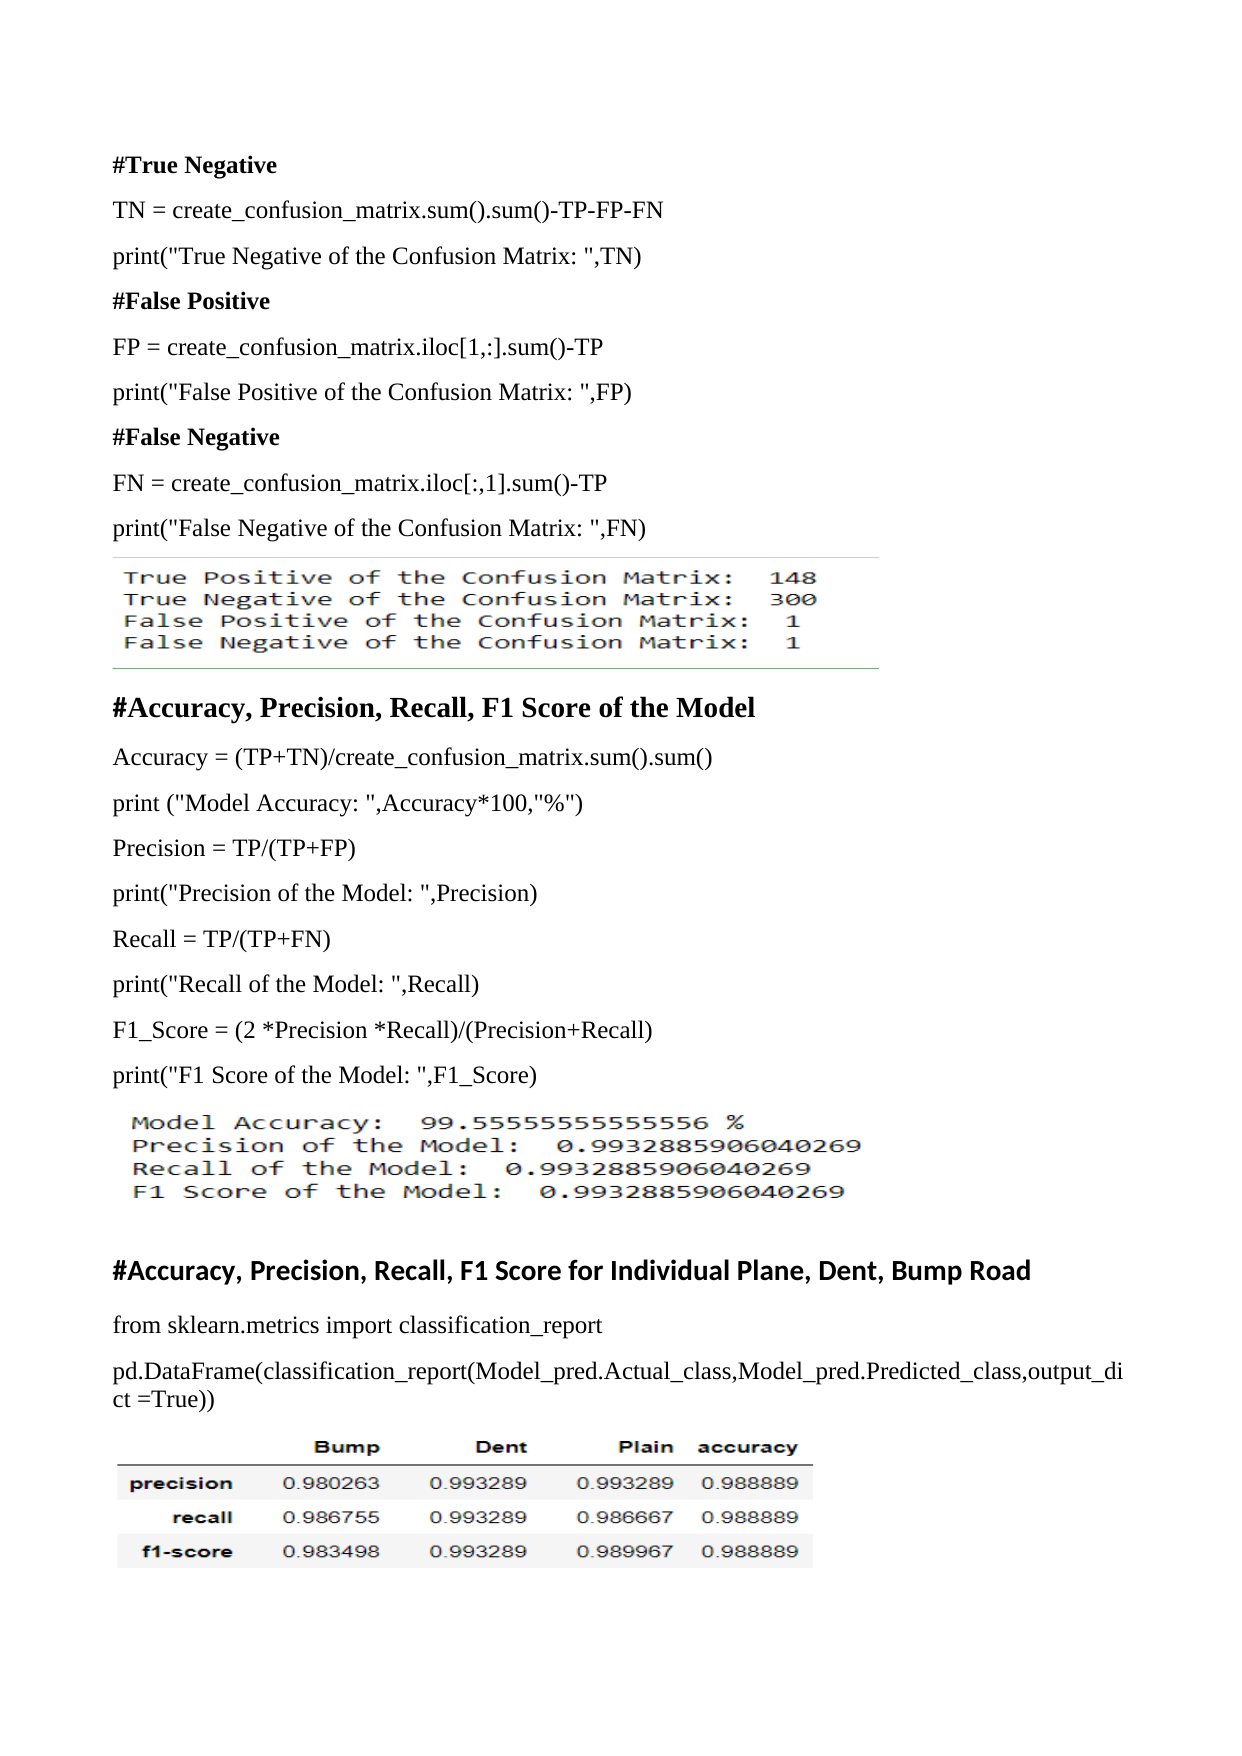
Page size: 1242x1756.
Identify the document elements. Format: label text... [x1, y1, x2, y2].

text pd.DataFrame(classification_report(Model_pred.Actual_class,Model_pred.Predicted_class,output_di ct =True)) [112, 1356, 1126, 1413]
text Precision = TP/(TP+FP) [112, 834, 1183, 862]
text TN = create_confusion_matrix.sum().sum()-TP-FP-FN print("True Negative of the Confusion Matrix: ",TN) #False Positive [112, 195, 666, 315]
picture [131, 1115, 862, 1198]
subtitle #Accuracy, Precision, Recall, F1 Score for Individual Plane, Dent, Bump Road [112, 1252, 1183, 1288]
text FP = create_confusion_matrix.iloc[1,:].sum()-TP print("False Positive of the Confusion Matrix: ",FP) #False Negative [112, 332, 634, 451]
subtitle #True Negative [112, 150, 1183, 178]
picture [117, 1441, 814, 1568]
picture [112, 557, 879, 669]
text from sklearn.metrics import classification_report [112, 1310, 1183, 1339]
text FN = create_confusion_matrix.iloc[:,1].sum()-TP print("False Negative of the Confusion Matrix: ",FN) [112, 468, 669, 541]
text print("Precision of the Model: ",Precision) Recall = TP/(TP+FN) [112, 878, 540, 953]
text #Accuracy, Precision, Recall, F1 Score of the Model Accuracy = (TP+TN)/create_confusion_matrix.sum().sum() print ("Model Accuracy: ",Accuracy*100,"%") [112, 689, 758, 816]
text print("Recall of the Model: ",Recall) [112, 969, 1183, 998]
text F1_Score = (2 *Precision *Recall)/(Precision+Recall) print("F1 Score of the Model: ",F1_Score) [112, 1015, 655, 1089]
